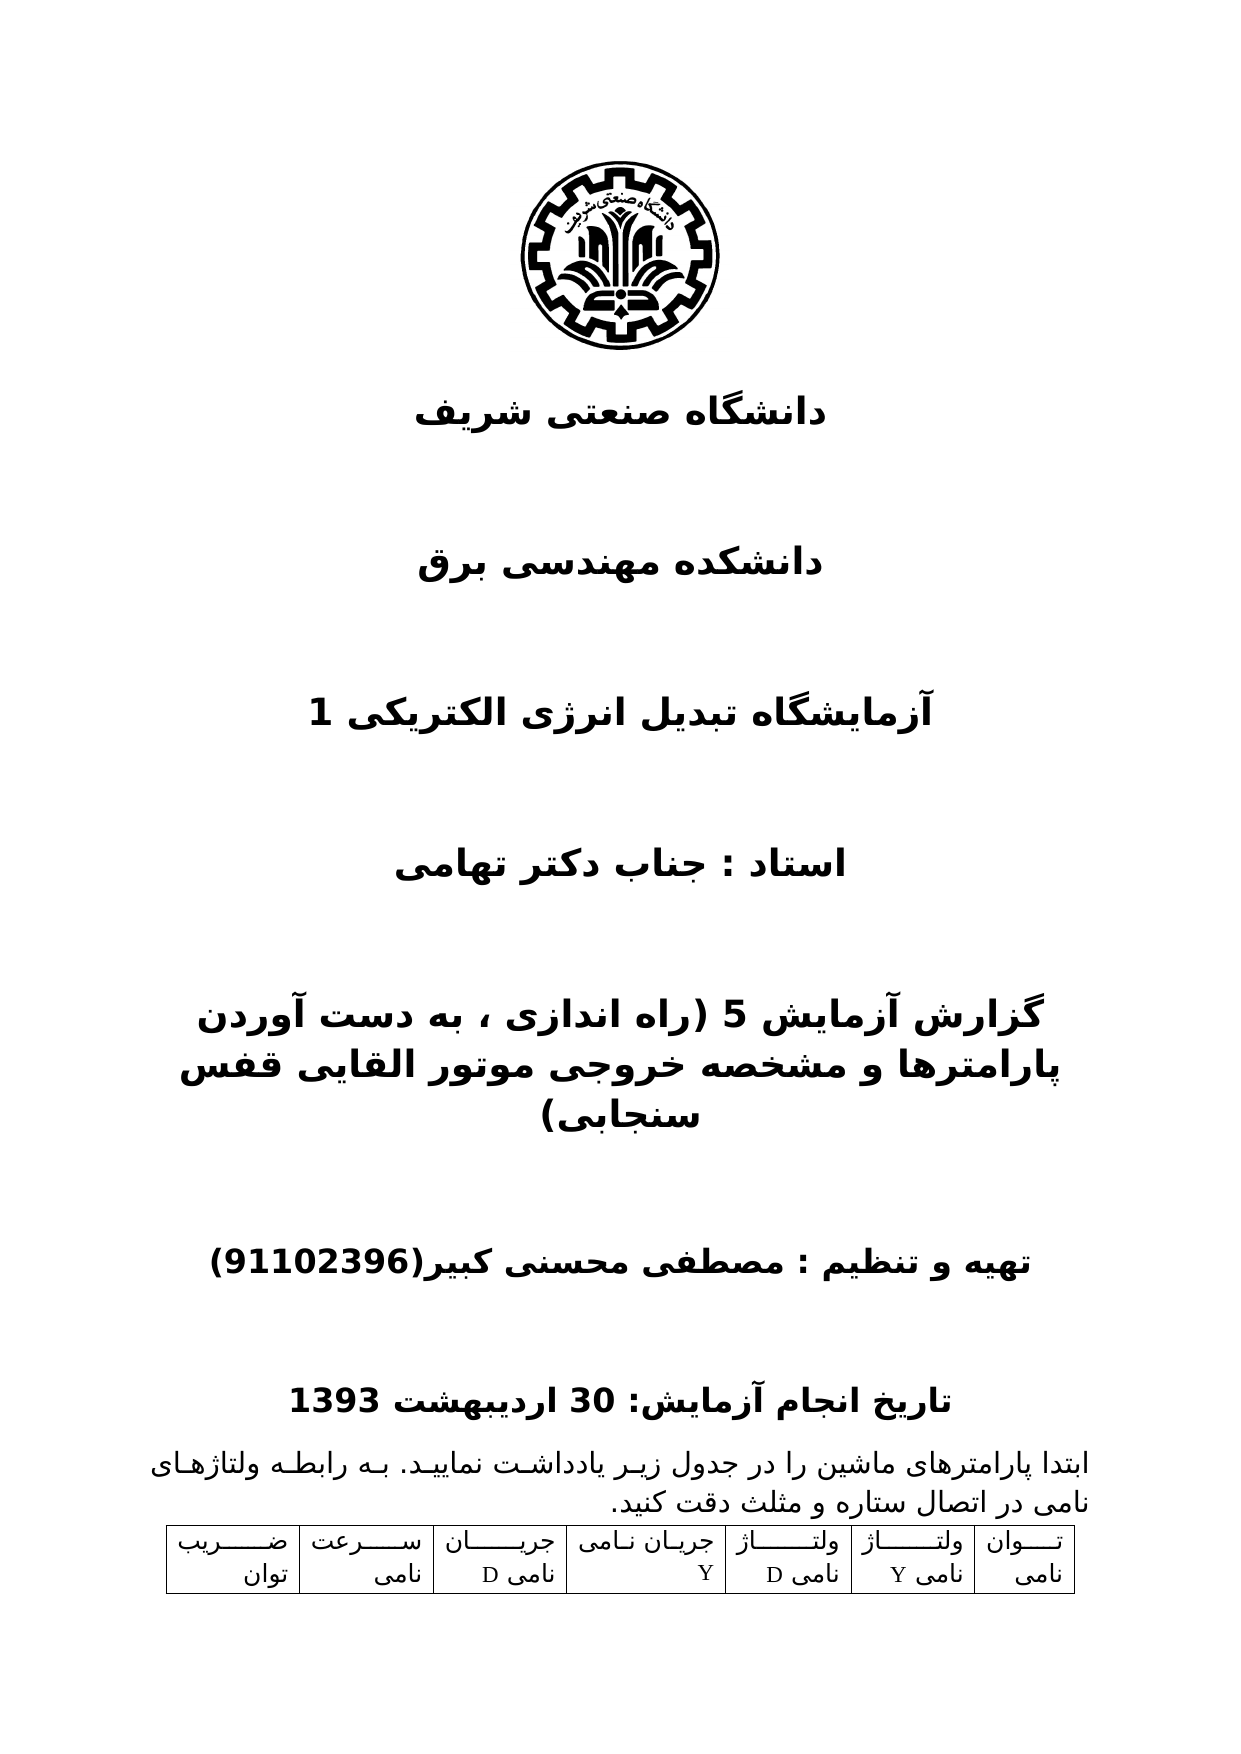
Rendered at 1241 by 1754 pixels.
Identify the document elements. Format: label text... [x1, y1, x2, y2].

text آزمایشگاه تبدیل انرژی الکتریکی 1 [150, 690, 1090, 734]
text دانشکده مهندسی برق [150, 540, 1090, 584]
text گزارش آزمایش 5 (راه اندازی ، به دست آوردن پارامترها و مشخصه خروجی موتور القایی قفس سنجابی) [150, 992, 1090, 1136]
table_header سرعت نامی [300, 1526, 433, 1592]
table_header جریان نامی Y [567, 1526, 725, 1592]
table_header ضریب توان [167, 1526, 299, 1592]
table_header توان نامی [975, 1526, 1074, 1592]
table_header ولتاژ نامی D [726, 1526, 851, 1592]
text تاریخ انجام آزمایش: 30 اردیبهشت 1393 [150, 1381, 1090, 1420]
text دانشگاه صنعتی شریف [150, 389, 1090, 433]
text استاد : جناب دکتر تهامی [150, 842, 1090, 886]
text تهیه و تنظیم : مصطفی محسنی کبیر(91102396) [150, 1243, 1090, 1282]
table_header ولتاژ نامی Y [852, 1526, 974, 1592]
table_header جریان نامی D [434, 1526, 566, 1592]
text ابتدا پارامترهای ماشین را در جدول زیر یادداشت نمایید. به رابطه ولتاژهای نامی در اتصال ستاره و مثلث دقت کنید. [150, 1447, 1090, 1520]
